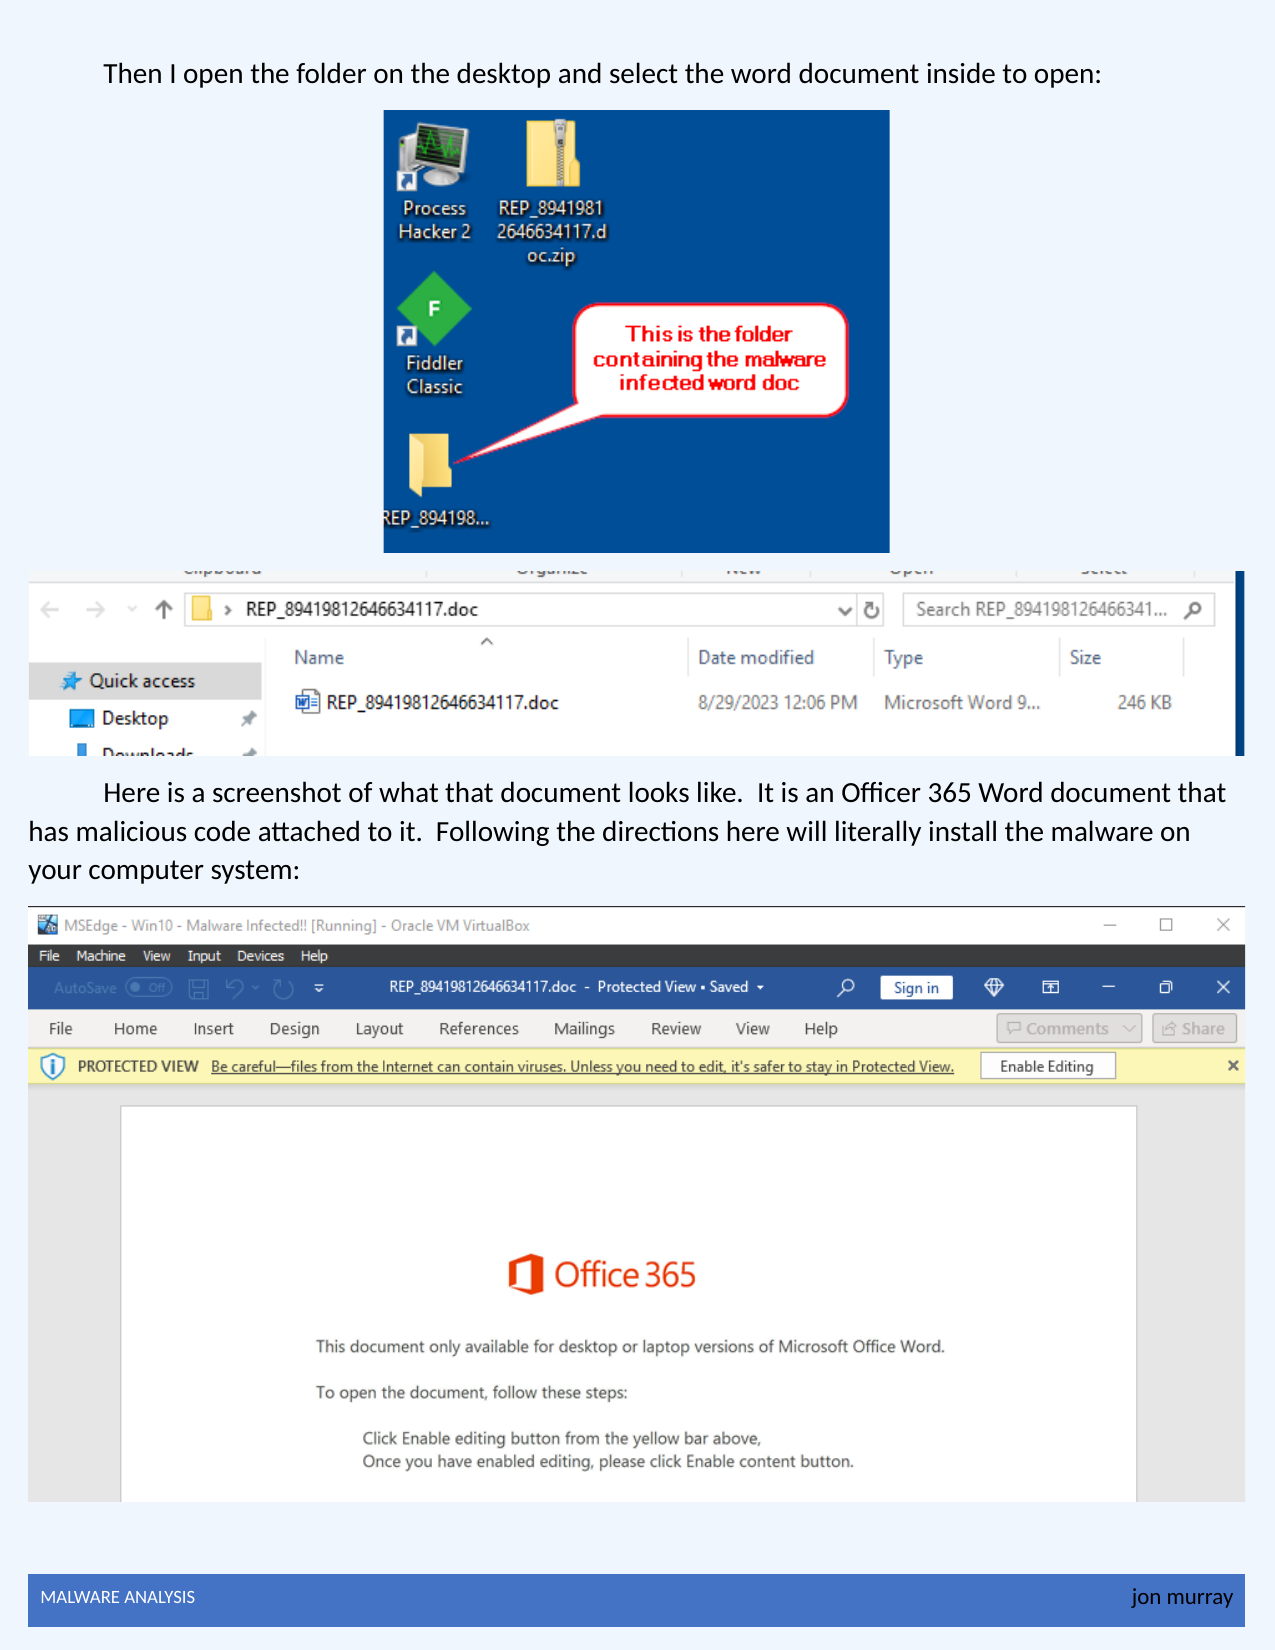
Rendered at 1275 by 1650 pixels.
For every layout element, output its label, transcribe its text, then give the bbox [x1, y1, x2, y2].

text Here is a screenshot of what that document looks like. It is an Officer 365 Word document that has malicious code attached to it. Following the directions here will literally install the malware on your computer system: [28, 774, 1245, 887]
picture [28, 571, 1245, 756]
text Then I open the folder on the desktop and select the word document inside to open: [28, 55, 1245, 91]
picture [28, 906, 1246, 1502]
picture [383, 110, 890, 553]
